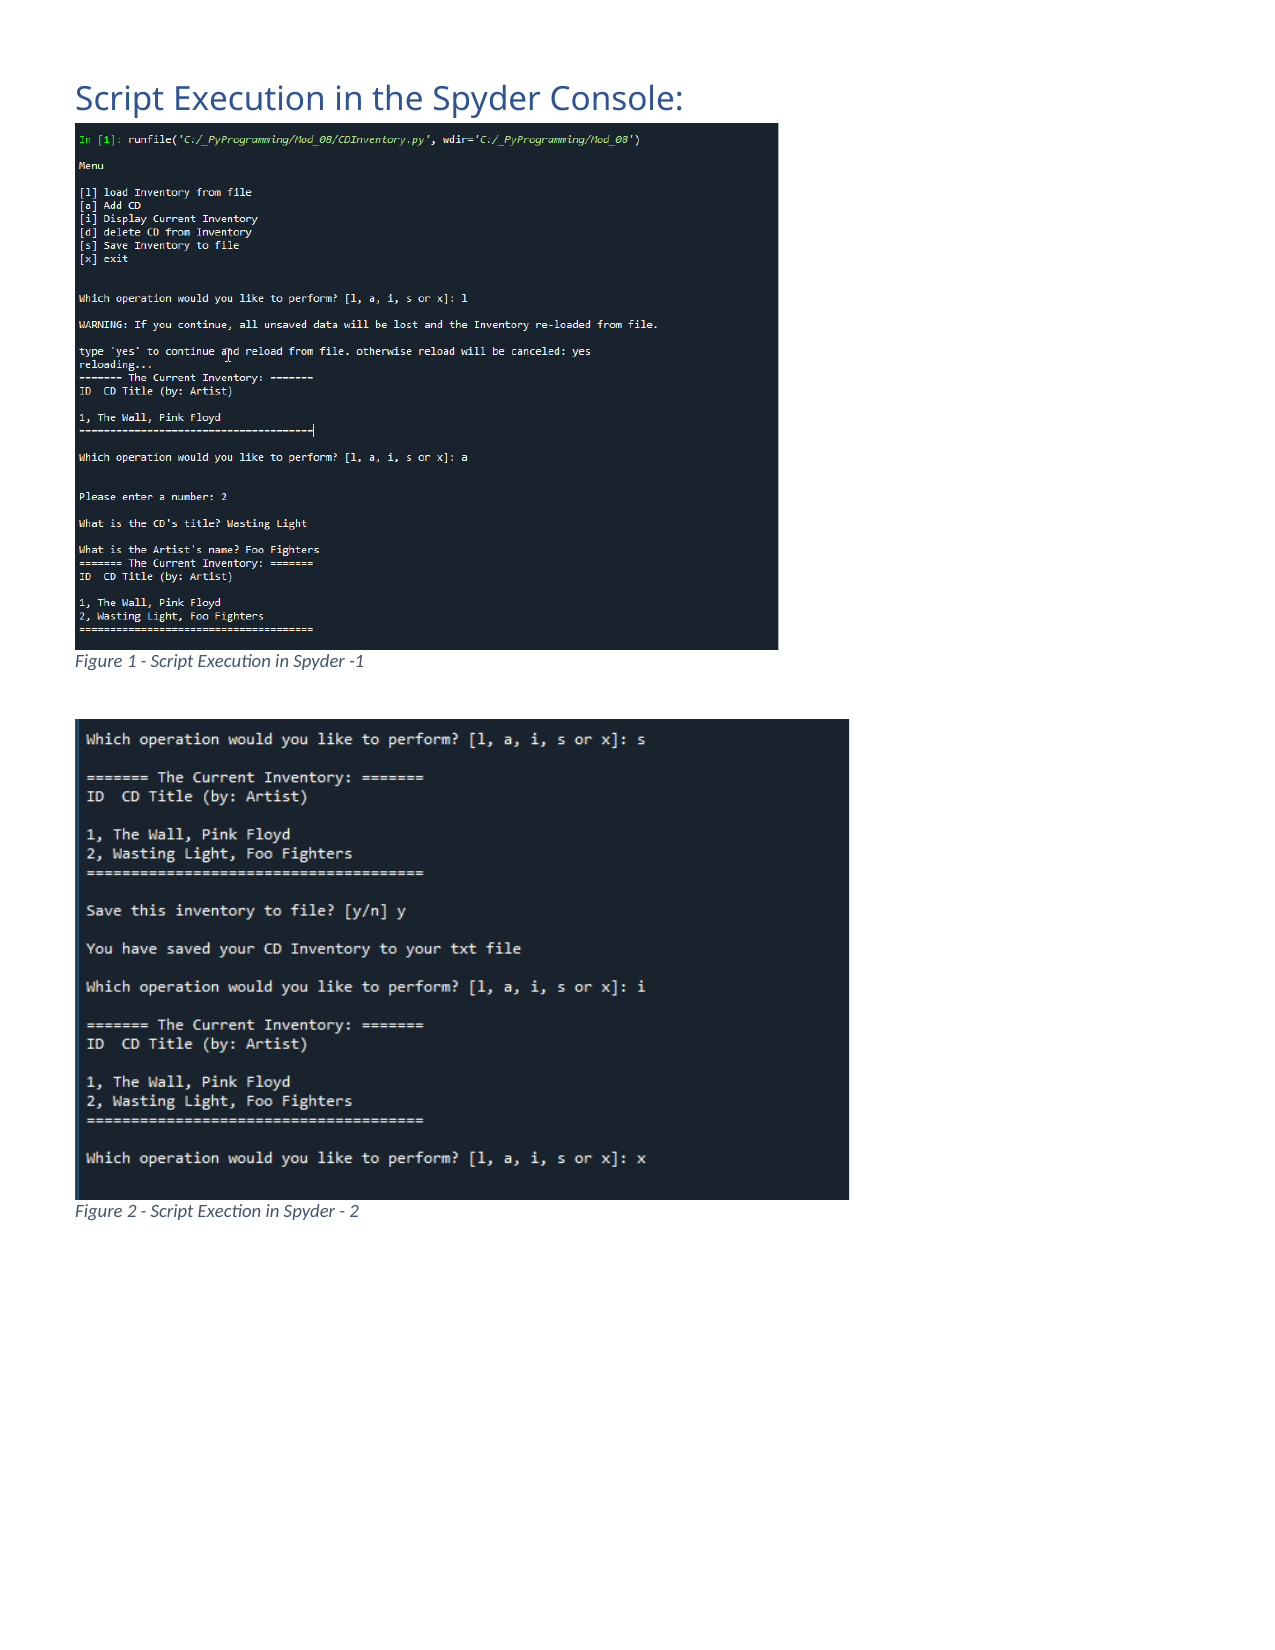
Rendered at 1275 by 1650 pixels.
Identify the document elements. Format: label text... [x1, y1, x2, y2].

picture [75, 719, 850, 1200]
subtitle Script Execution in the Spyder Console: [75, 75, 1200, 120]
picture [75, 123, 779, 650]
